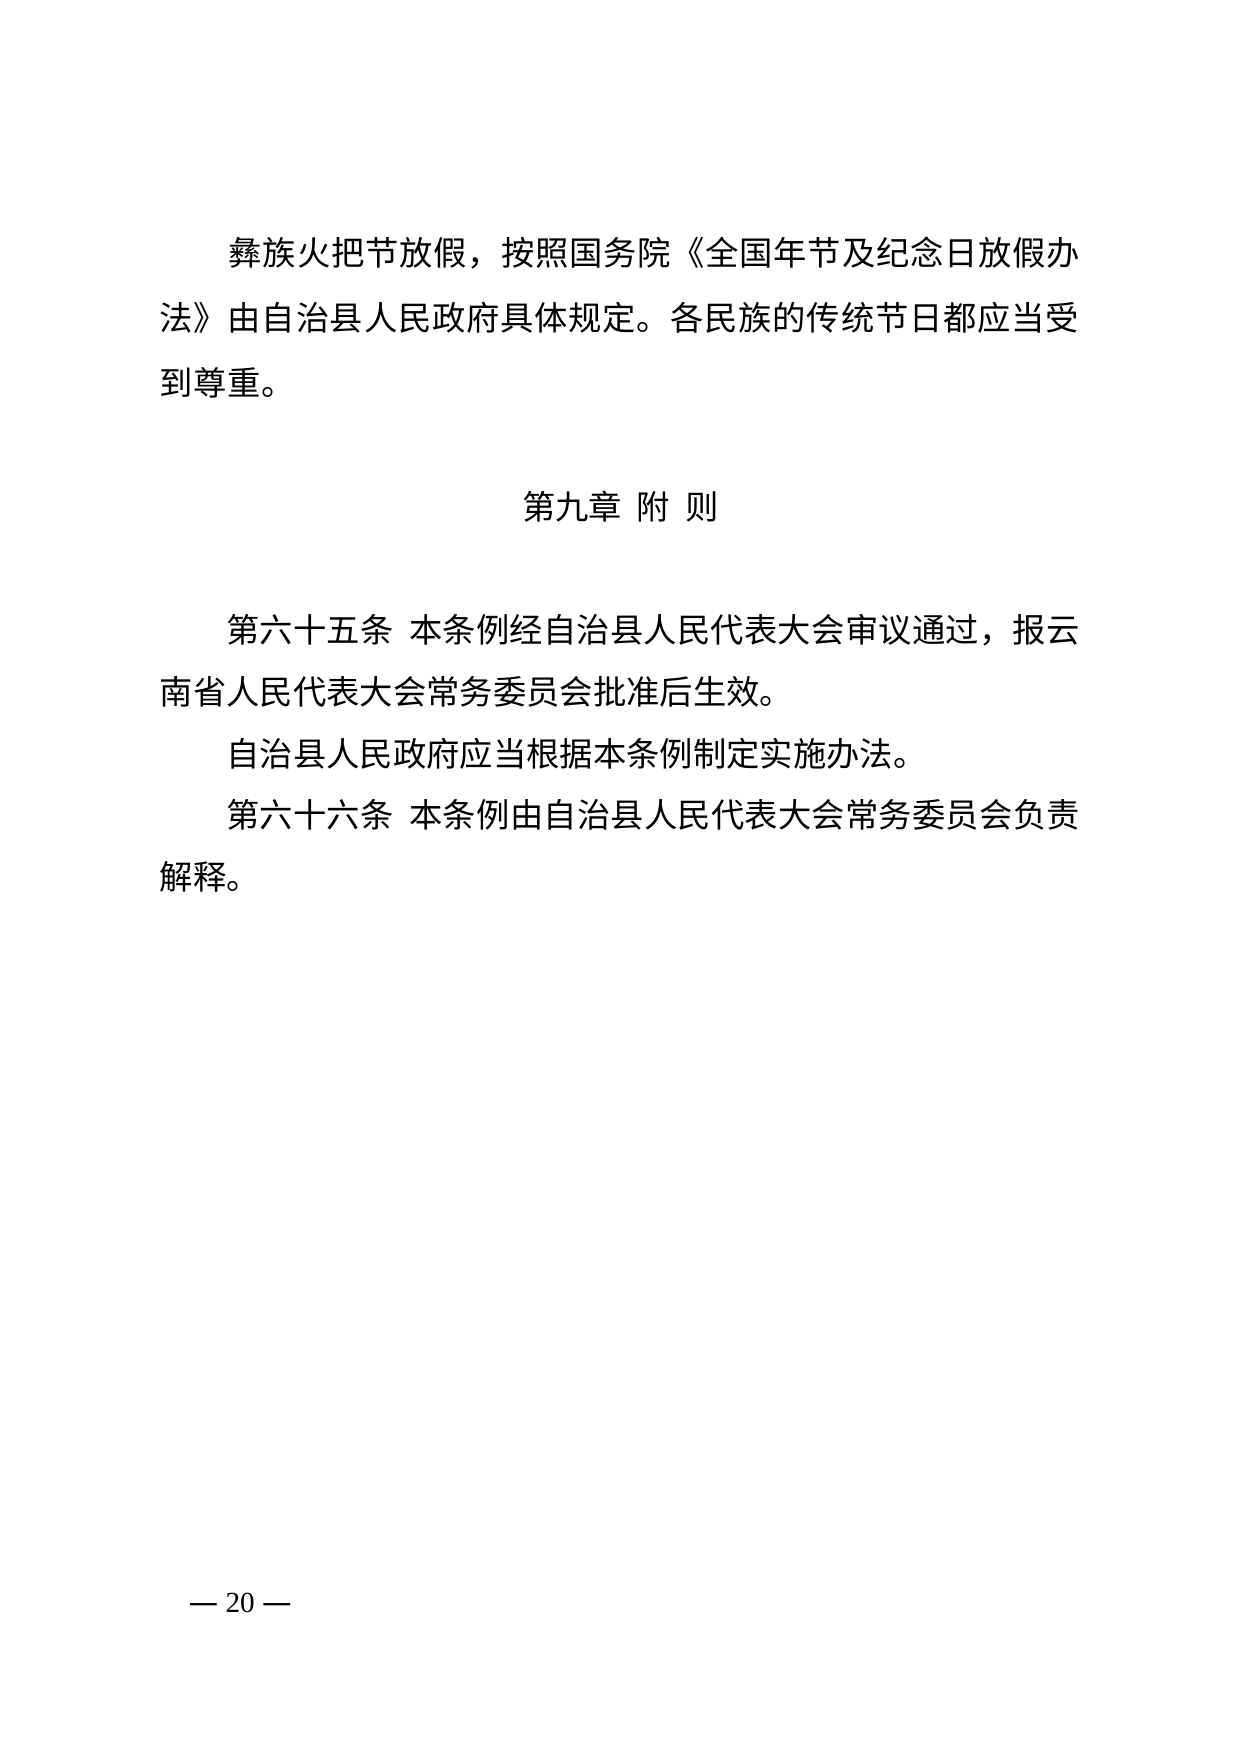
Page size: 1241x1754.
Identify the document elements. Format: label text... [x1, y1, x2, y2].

text 第六十六条 本条例由自治县人民代表大会常务委员会负责解释。 [159, 779, 1081, 902]
text 自治县人民政府应当根据本条例制定实施办法。 [159, 717, 1081, 779]
text 第六十五条 本条例经自治县人民代表大会审议通过，报云南省人民代表大会常务委员会批准后生效。 [159, 594, 1081, 717]
text 彝族火把节放假，按照国务院《全国年节及纪念日放假办法》由自治县人民政府具体规定。各民族的传统节日都应当受到尊重。 [159, 214, 1081, 409]
text 第九章 附 则 [159, 470, 1081, 532]
